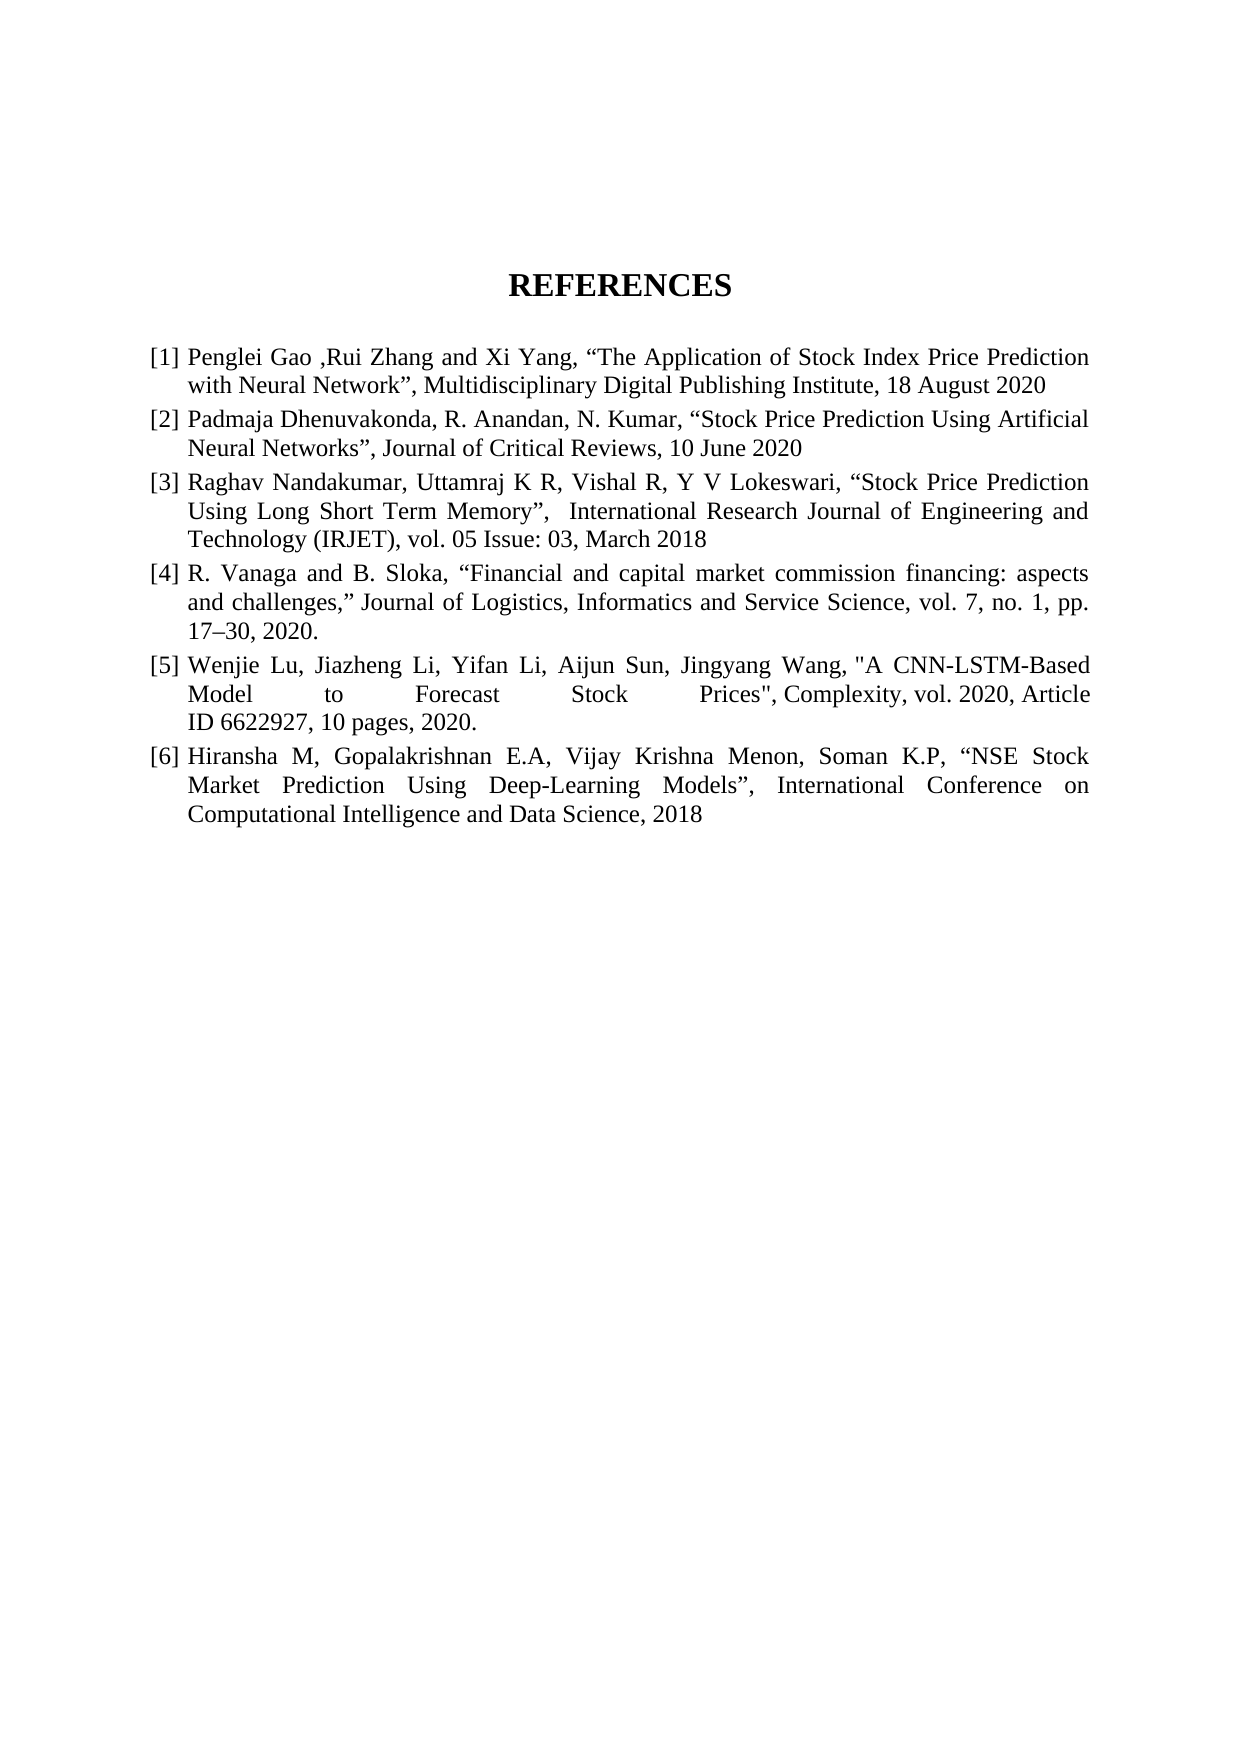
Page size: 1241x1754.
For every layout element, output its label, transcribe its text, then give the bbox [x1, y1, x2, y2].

text R. Vanaga and B. Sloka, “Financial and capital market commission financing: aspects and challenges,” Journal of Logistics, Informatics and Service Science, vol. 7, no. 1, pp. 17–30, 2020. [150, 558, 1090, 645]
text REFERENCES [150, 265, 1090, 303]
text Raghav Nandakumar, Uttamraj K R, Vishal R, Y V Lokeswari, “Stock Price Prediction Using Long Short Term Memory”, International Research Journal of Engineering and Technology (IRJET), vol. 05 Issue: 03, March 2018 [150, 467, 1090, 553]
text Penglei Gao ,Rui Zhang and Xi Yang, “The Application of Stock Index Price Prediction with Neural Network”, Multidisciplinary Digital Publishing Institute, 18 August 2020 [150, 342, 1090, 399]
text Hiransha M, Gopalakrishnan E.A, Vijay Krishna Menon, Soman K.P, “NSE Stock Market Prediction Using Deep-Learning Models”, International Conference on Computational Intelligence and Data Science, 2018 [150, 741, 1090, 828]
text Wenjie Lu, Jiazheng Li, Yifan Li, Aijun Sun, Jingyang Wang, "A CNN-LSTM-Based Model to Forecast Stock Prices", Complexity, vol. 2020, Article ID 6622927, 10 pages, 2020. [150, 650, 1090, 736]
text Padmaja Dhenuvakonda, R. Anandan, N. Kumar, “Stock Price Prediction Using Artificial Neural Networks”, Journal of Critical Reviews, 10 June 2020 [150, 404, 1090, 462]
